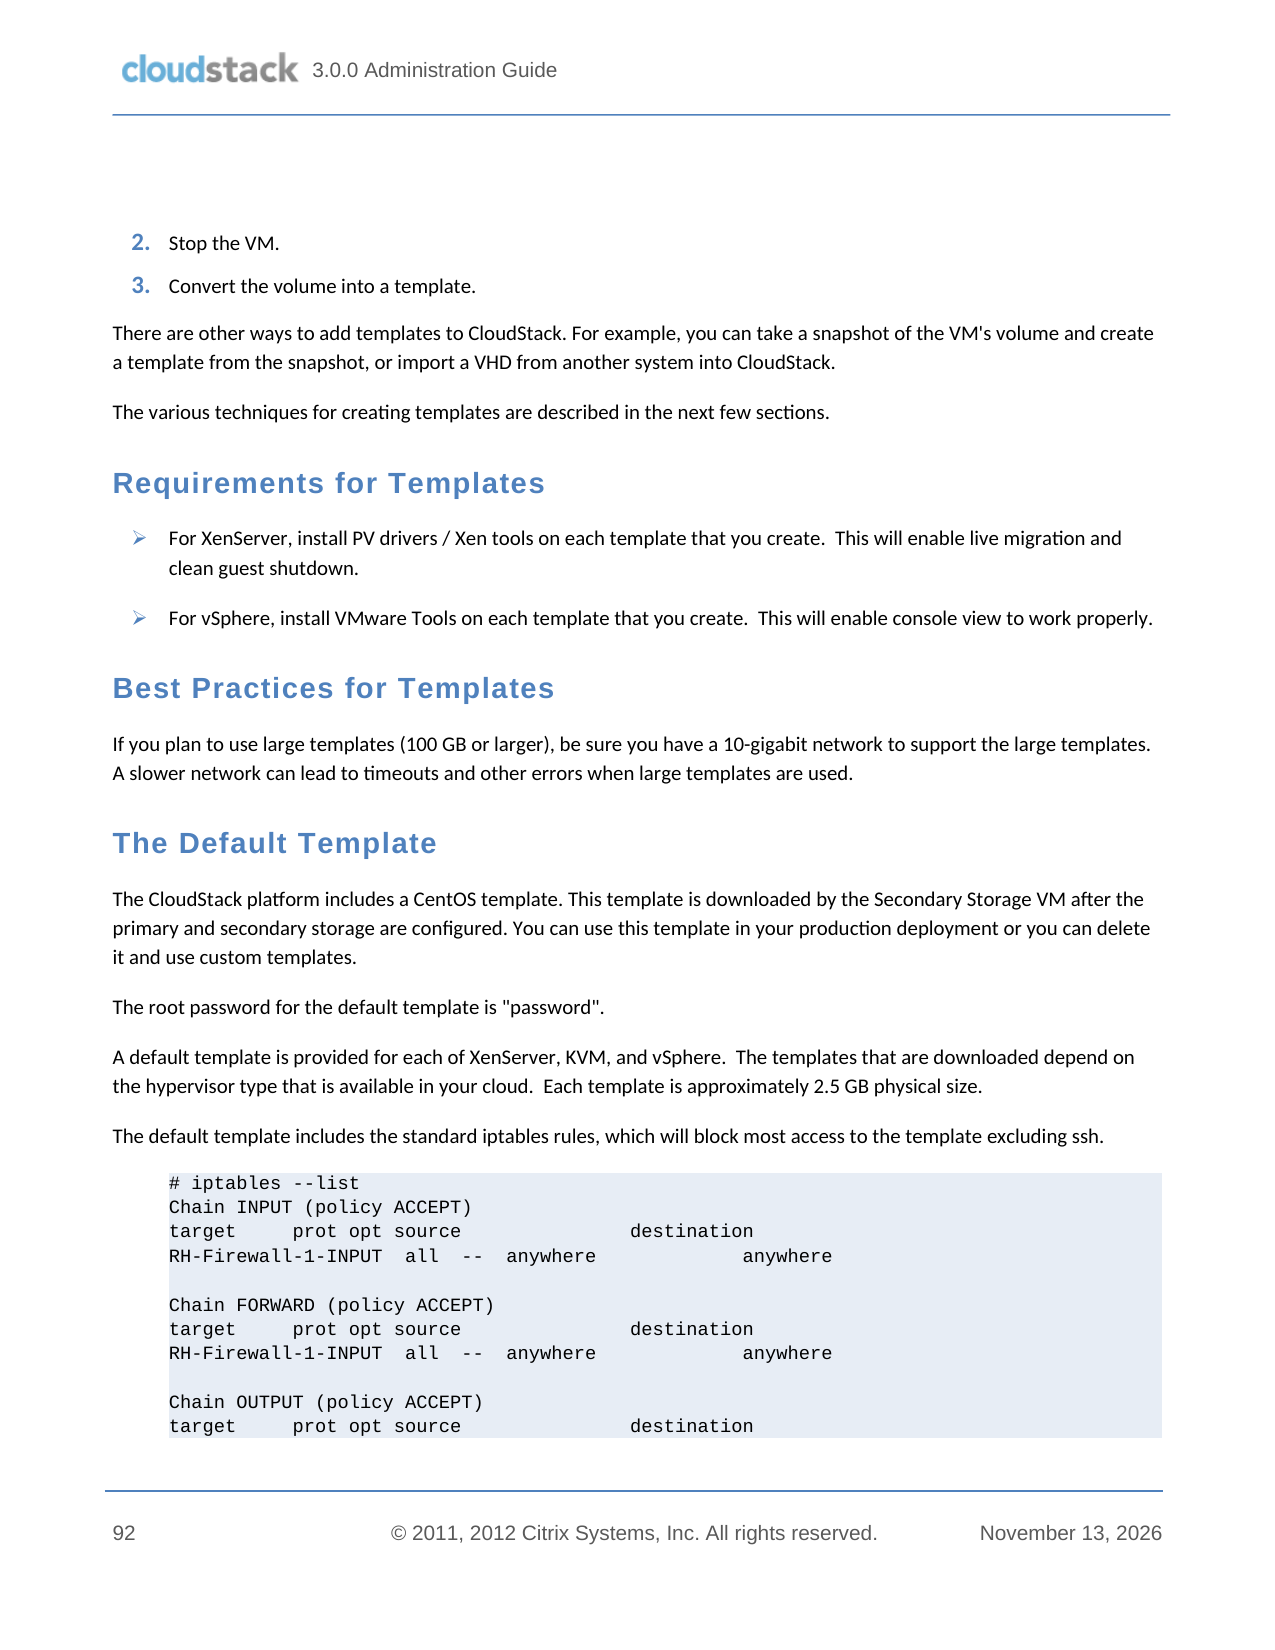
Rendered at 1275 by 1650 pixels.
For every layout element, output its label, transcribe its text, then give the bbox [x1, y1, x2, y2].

list Stop the VM. [131, 226, 1162, 256]
text # iptables --list [169, 1173, 1162, 1195]
subtitle Best Practices for Templates [112, 671, 1162, 705]
subtitle The Default Template [112, 827, 1162, 860]
text RH-Firewall-1-INPUT all -- anywhere anywhere [169, 1344, 1162, 1365]
text The root password for the default template is "password". [112, 994, 1162, 1020]
text Chain INPUT (policy ACCEPT) [169, 1198, 1162, 1219]
text There are other ways to add templates to CloudStack. For example, you can take a snapshot of the VM's volume and create a template from the snapshot, or import a VHD from another system into CloudStack. [112, 320, 1162, 375]
text If you plan to use large templates (100 GB or larger), be sure you have a 10-gigabit network to support the large templates. A slower network can lead to timeouts and other errors when large templates are used. [112, 731, 1162, 785]
text A default template is provided for each of XenServer, KVM, and vSphere. The templates that are downloaded depend on the hypervisor type that is available in your cloud. Each template is approximately 2.5 GB physical size. [112, 1044, 1162, 1099]
text target prot opt source destination [169, 1320, 1162, 1341]
text RH-Firewall-1-INPUT all -- anywhere anywhere [169, 1247, 1162, 1268]
text The various techniques for creating templates are described in the next few sections. [112, 399, 1162, 425]
picture [112, 45, 312, 95]
text target prot opt source destination [169, 1417, 1162, 1438]
text Chain FORWARD (policy ACCEPT) [169, 1295, 1162, 1317]
list Convert the volume into a template. [131, 269, 1162, 299]
text Chain OUTPUT (policy ACCEPT) [169, 1393, 1162, 1414]
subtitle Requirements for Templates [112, 466, 1162, 500]
text target prot opt source destination [169, 1222, 1162, 1243]
list For vSphere, install VMware Tools on each template that you create. This will enable console view to work properly. [131, 605, 1162, 630]
text The default template includes the standard iptables rules, which will block most access to the template excluding ssh. [112, 1123, 1162, 1149]
list For XenServer, install PV drivers / Xen tools on each template that you create. This will enable live migration and clean guest shutdown. [131, 526, 1162, 580]
text The CloudStack platform includes a CentOS template. This template is downloaded by the Secondary Storage VM after the primary and secondary storage are configured. You can use this template in your production deployment or you can delete it and use custom templates. [112, 886, 1162, 970]
